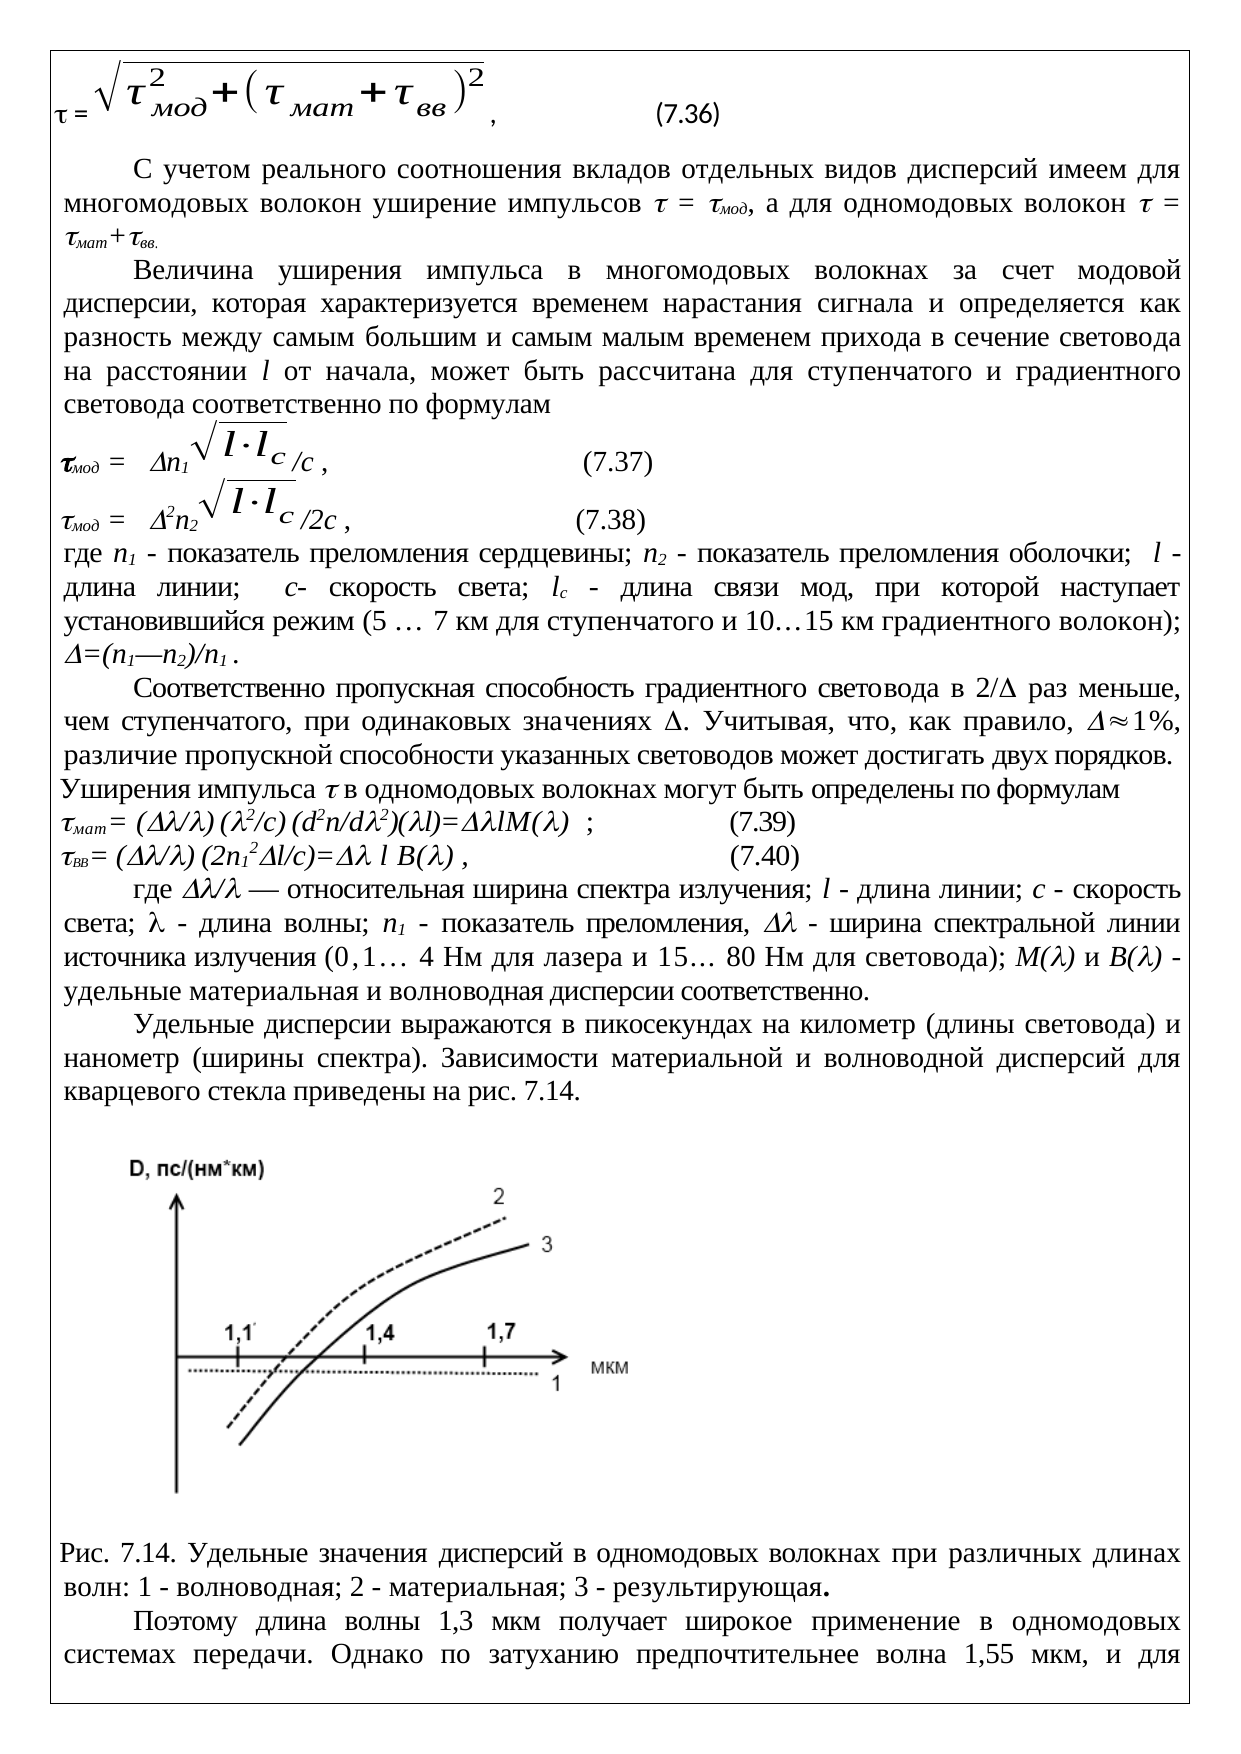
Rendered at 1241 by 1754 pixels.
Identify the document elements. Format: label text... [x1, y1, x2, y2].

text С учетом реального соотношения вкладов отдельных видов дисперсий имеем для многомодовых волокон уширение импульсов = мод, а для одномодовых волокон = мат+вв. [63, 151, 1181, 252]
text Удельные дисперсии выражаются в пикосекундах на километр (длины световода) и нанометр (ширины спектра). Зависимости материальной и волноводной дисперсий для кварцевого стекла приведены на рис. 7.14. [63, 1006, 1181, 1107]
text Рис. 7.14. Удельные значения дисперсий в одномодовых волокнах при различных длинах волн: 1 - волноводная; 2 - материальная; 3 - результирующая. [59, 1536, 1181, 1603]
text Уширения импульса в одномодовых волокнах могут быть определены по формулам [59, 771, 1181, 804]
text мод = 2n2/2c , (7.38) [59, 478, 1181, 536]
text Величина уширения импульса в многомодовых волокнах за счет модовой дисперсии, которая характеризуется временем нарастания сигнала и определяется как разность между самым большим и самым малым временем прихода в сечение световода на расстоянии l от начала, может быть рассчитана для ступенчатого и градиентного световода соответственно по формулам [63, 252, 1181, 420]
text мат= (/) (2/c) (d2n/d2)(l)=lM() ; (7.39) [59, 804, 1181, 838]
text bb= (/) (2n12l/с)= l B() , (7.40) [59, 838, 1181, 872]
text Соответственно пропускная способность градиентного световода в 2/ раз меньше, чем ступенчатого, при одинаковых значениях . Учитывая, что, как правило, 1%, различие пропускной способности указанных световодов может достигать двух порядков. [63, 670, 1181, 771]
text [63, 1603, 1181, 1670]
picture [100, 1116, 660, 1518]
text где / — относительная ширина спектра излучения; l - длина линии; с - скорость света; - длина волны; п1 - показатель преломления, - ширина спектральной линии источника излучения (0,1... 4 Нм для лазера и 15... 80 Нм для световода); М() и В() - удельные материальная и волноводная дисперсии соответственно. [63, 872, 1181, 1006]
text = , (7.36) [55, 59, 1181, 130]
text мод = n1/c , (7.37) [59, 420, 1181, 478]
text где п1 - показатель преломления сердцевины; п2 - показатель преломления оболочки; l - длина линии; с- скорость света; lc - длина связи мод, при которой наступает установившийся режим (5 ... для ступенчатого и 10...15 км градиентного волокон); =(n1—n2)/n1 . [63, 536, 1181, 670]
